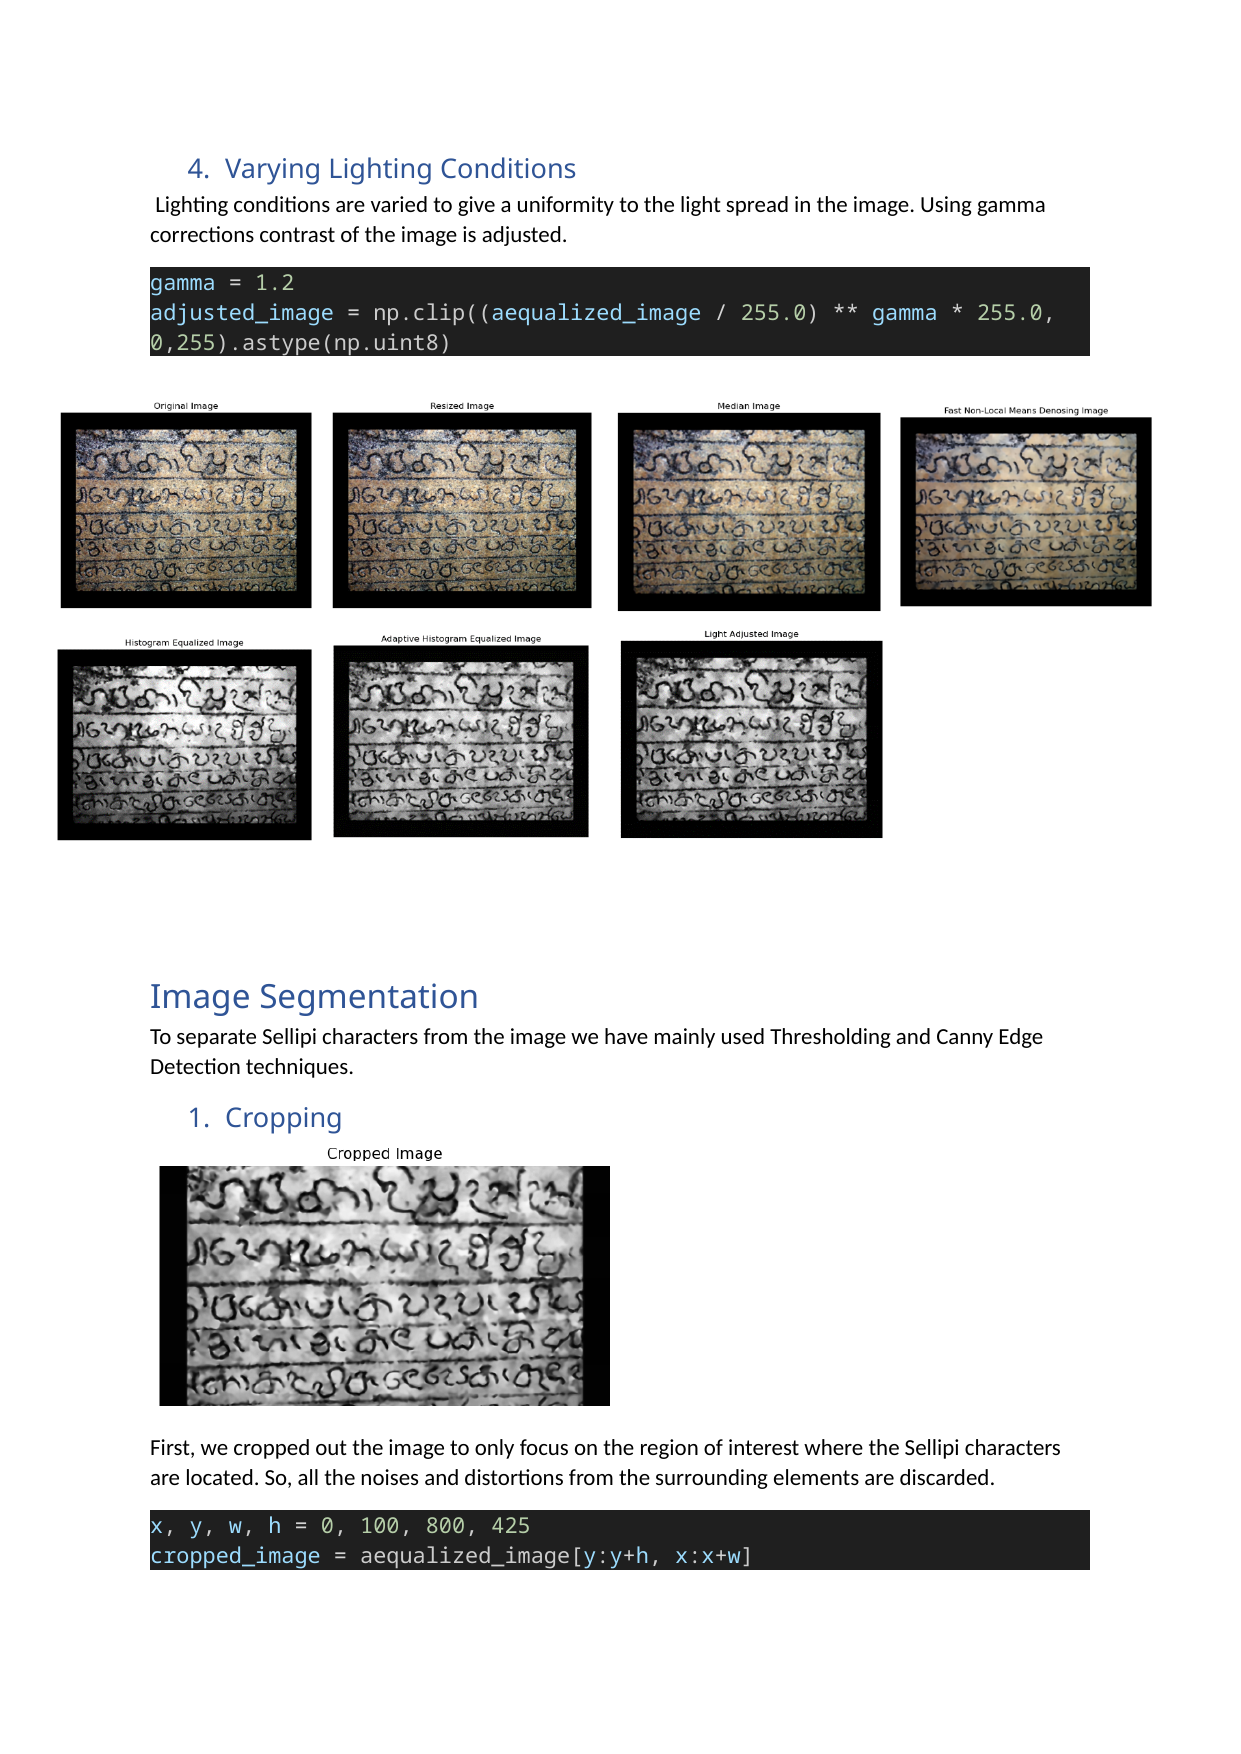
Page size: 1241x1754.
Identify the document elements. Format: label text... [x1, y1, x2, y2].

picture [55, 397, 316, 613]
text To separate Sellipi characters from the image we have mainly used Thresholding and Canny Edge Detection techniques. [150, 1022, 1090, 1080]
text cropped_image = aequalized_image[y:y+h, x:x+w] [150, 1540, 1090, 1570]
text x, y, w, h = 0, 100, 800, 425 [150, 1510, 1090, 1540]
picture [612, 397, 885, 616]
picture [328, 630, 593, 842]
picture [52, 634, 316, 845]
text First, we cropped out the image to only focus on the region of interest where the Sellipi characters are located. So, all the noises and distortions from the surrounding elements are discarded. [150, 1433, 1090, 1491]
picture [615, 625, 887, 843]
subtitle Varying Lighting Conditions [187, 150, 1090, 187]
picture [327, 397, 596, 613]
text adjusted_image = np.clip((aequalized_image / 255.0) ** gamma * 255.0, 0,255).astype(np.uint8) [150, 297, 1090, 356]
text gamma = 1.2 [150, 267, 1090, 297]
text Lighting conditions are varied to give a uniformity to the light spread in the image. Using gamma corrections contrast of the image is adjusted. [150, 190, 1090, 248]
subtitle Image Segmentation [150, 973, 1090, 1018]
picture [150, 1138, 618, 1415]
subtitle Cropping [187, 1099, 1090, 1136]
picture [895, 402, 1156, 611]
